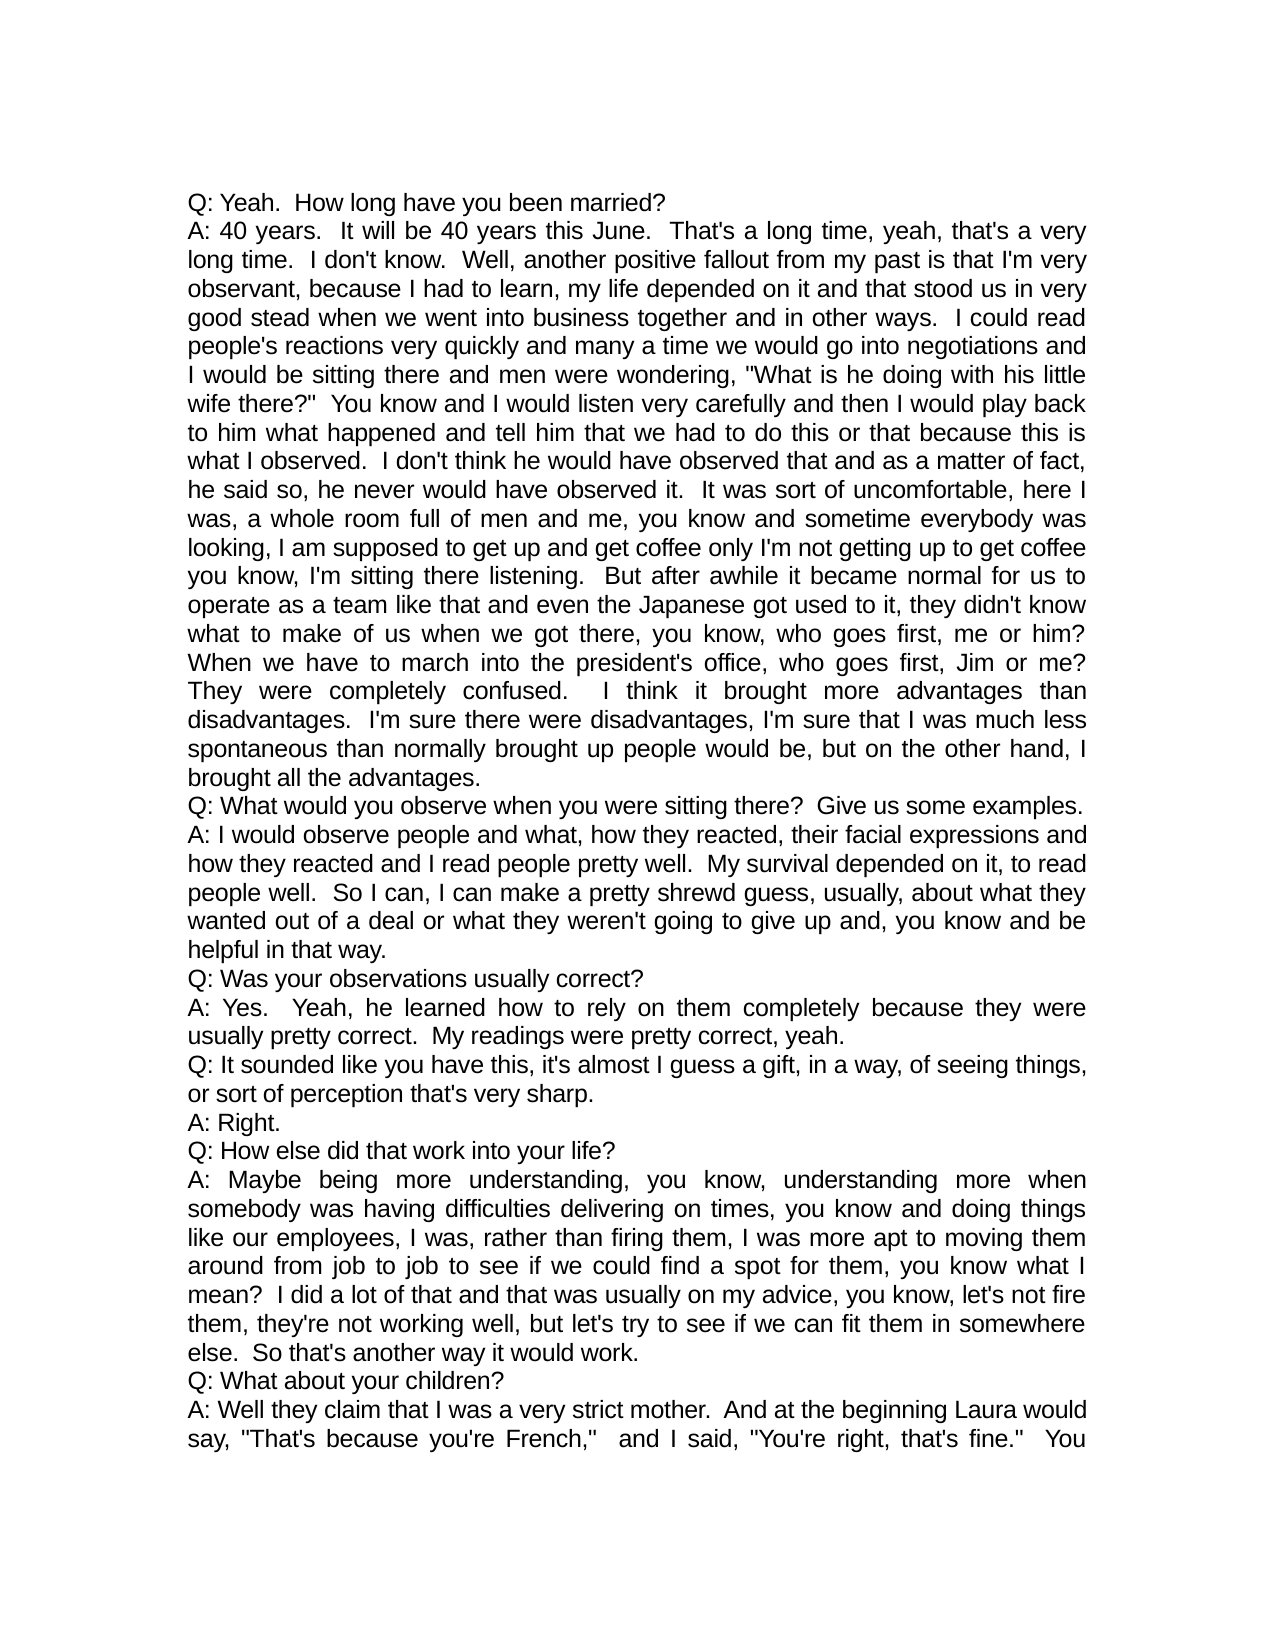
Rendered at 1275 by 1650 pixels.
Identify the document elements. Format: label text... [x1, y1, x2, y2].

text Q: Was your observations usually correct? [187, 964, 1087, 992]
text Q: What would you observe when you were sitting there? Give us some examples. [187, 791, 1087, 820]
text A: Maybe being more understanding, you know, understanding more when somebody was having difficulties delivering on times, you know and doing things like our employees, I was, rather than firing them, I was more apt to moving them around from job to job to see if we could find a spot for them, you know what I mean? I did a lot of that and that was usually on my advice, you know, let's not fire them, they're not working well, but let's try to see if we can fit them in somewhere else. So that's another way it would work. [187, 1165, 1087, 1366]
text Q: Yeah. How long have you been married? [187, 187, 1087, 216]
text Q: How else did that work into your life? [187, 1136, 1087, 1165]
text Q: It sounded like you have this, it's almost I guess a gift, in a way, of seeing things, or sort of perception that's very sharp. [187, 1050, 1087, 1107]
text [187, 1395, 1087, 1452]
text A: I would observe people and what, how they reacted, their facial expressions and how they reacted and I read people pretty well. My survival depended on it, to read people well. So I can, I can make a pretty shrewd guess, usually, about what they wanted out of a deal or what they weren't going to give up and, you know and be helpful in that way. [187, 820, 1087, 964]
text Q: What about your children? [187, 1366, 1087, 1395]
text A: Yes. Yeah, he learned how to rely on them completely because they were usually pretty correct. My readings were pretty correct, yeah. [187, 992, 1087, 1050]
text A: Right. [187, 1107, 1087, 1136]
text A: 40 years. It will be 40 years this June. That's a long time, yeah, that's a very long time. I don't know. Well, another positive fallout from my past is that I'm very observant, because I had to learn, my life depended on it and that stood us in very good stead when we went into business together and in other ways. I could read people's reactions very quickly and many a time we would go into negotiations and I would be sitting there and men were wondering, "What is he doing with his little wife there?" You know and I would listen very carefully and then I would play back to him what happened and tell him that we had to do this or that because this is what I observed. I don't think he would have observed that and as a matter of fact, he said so, he never would have observed it. It was sort of uncomfortable, here I was, a whole room full of men and me, you know and sometime everybody was looking, I am supposed to get up and get coffee only I'm not getting up to get coffee you know, I'm sitting there listening. But after awhile it became normal for us to operate as a team like that and even the Japanese got used to it, they didn't know what to make of us when we got there, you know, who goes first, me or him? When we have to march into the president's office, who goes first, Jim or me? They were completely confused. I think it brought more advantages than disadvantages. I'm sure there were disadvantages, I'm sure that I was much less spontaneous than normally brought up people would be, but on the other hand, I brought all the advantages. [187, 216, 1087, 791]
